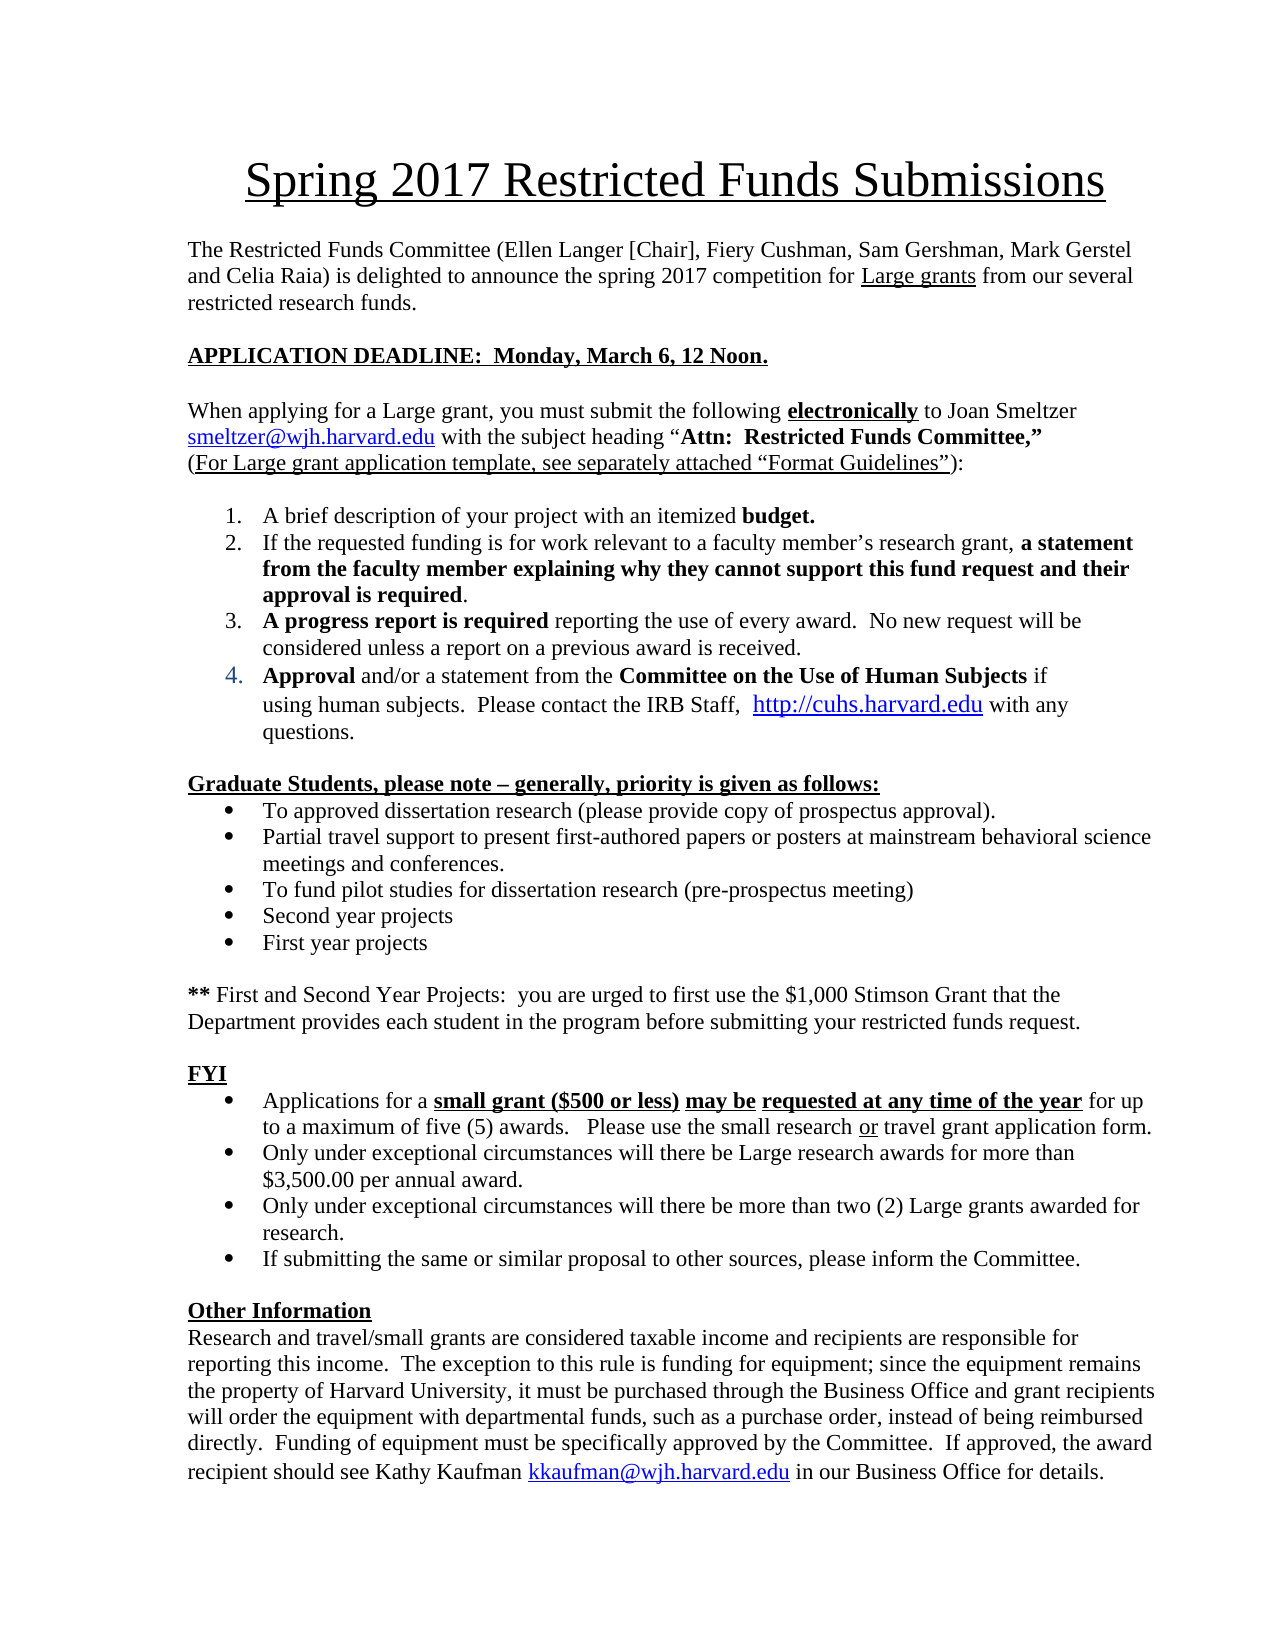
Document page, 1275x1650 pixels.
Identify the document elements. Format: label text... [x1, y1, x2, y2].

text Graduate Students, please note – generally, priority is given as follows: [187, 771, 1162, 797]
list If submitting the same or similar proposal to other sources, please inform the Committee. [225, 1245, 1162, 1271]
list If the requested funding is for work relevant to a faculty member’s research grant, a statement from the faculty member explaining why they cannot support this fund request and their approval is required. [225, 528, 1162, 608]
list Only under exceptional circumstances will there be Large research awards for more than $3,500.00 per annual award. [225, 1139, 1162, 1192]
list Applications for a small grant ($500 or less) may be requested at any time of the year for up to a maximum of five (5) awards. Please use the small research or travel grant application form. [225, 1087, 1162, 1139]
subtitle FYI [187, 1060, 1162, 1087]
title Spring 2017 Restricted Funds Submissions [187, 150, 1162, 207]
list First year projects [225, 929, 1162, 955]
list To approved dissertation research (please provide copy of prospectus approval). [225, 797, 1162, 823]
text Other Information Research and travel/small grants are considered taxable income and recipients are responsible for reporting this income. The exception to this rule is funding for equipment; since the equipment remains the property of , it must be purchased through the Business Office and grant recipients will order the equipment with departmental funds, such as a purchase order, instead of being reimbursed directly. Funding of equipment must be specifically approved by the Committee. If approved, the award recipient should see Kathy Kaufman kkaufman@wjh.harvard.edu in our Business Office for details. [187, 1298, 1162, 1484]
text When applying for a Large grant, you must submit the following electronically to Joan Smeltzer smeltzer@wjh.harvard.edu with the subject heading “Attn: Restricted Funds Committee,” [187, 397, 1162, 449]
list Only under exceptional circumstances will there be more than two (2) Large grants awarded for research. [225, 1192, 1162, 1245]
list To fund pilot studies for dissertation research (pre-prospectus meeting) [225, 876, 1162, 902]
list Approval and/or a statement from the Committee on the Use of Human Subjects if using human subjects. Please contact the IRB Staff, http://cuhs.harvard.edu with any questions. [225, 660, 1087, 744]
text (For Large grant application template, see separately attached “Format Guidelines”): [187, 449, 1162, 476]
text The Restricted Funds Committee (Ellen Langer [Chair], Fiery Cushman, Sam Gershman, Mark Gerstel and Celia Raia) is delighted to announce the spring 2017 competition for Large grants from our several restricted research funds. [187, 236, 1162, 315]
subtitle APPLICATION DEADLINE: Monday, March 6, 12 Noon. [187, 342, 1162, 368]
list A progress report is required reporting the use of every award. No new request will be considered unless a report on a previous award is received. [225, 608, 1162, 660]
text ** First and Second Year Projects: you are urged to first use the $1,000 Stimson Grant that the Department provides each student in the program before submitting your restricted funds request. [187, 981, 1162, 1034]
list Partial travel support to present first-authored papers or posters at mainstream behavioral science meetings and conferences. [225, 823, 1162, 876]
list A brief description of your project with an itemized budget. [225, 502, 1162, 528]
list Second year projects [225, 902, 1162, 929]
